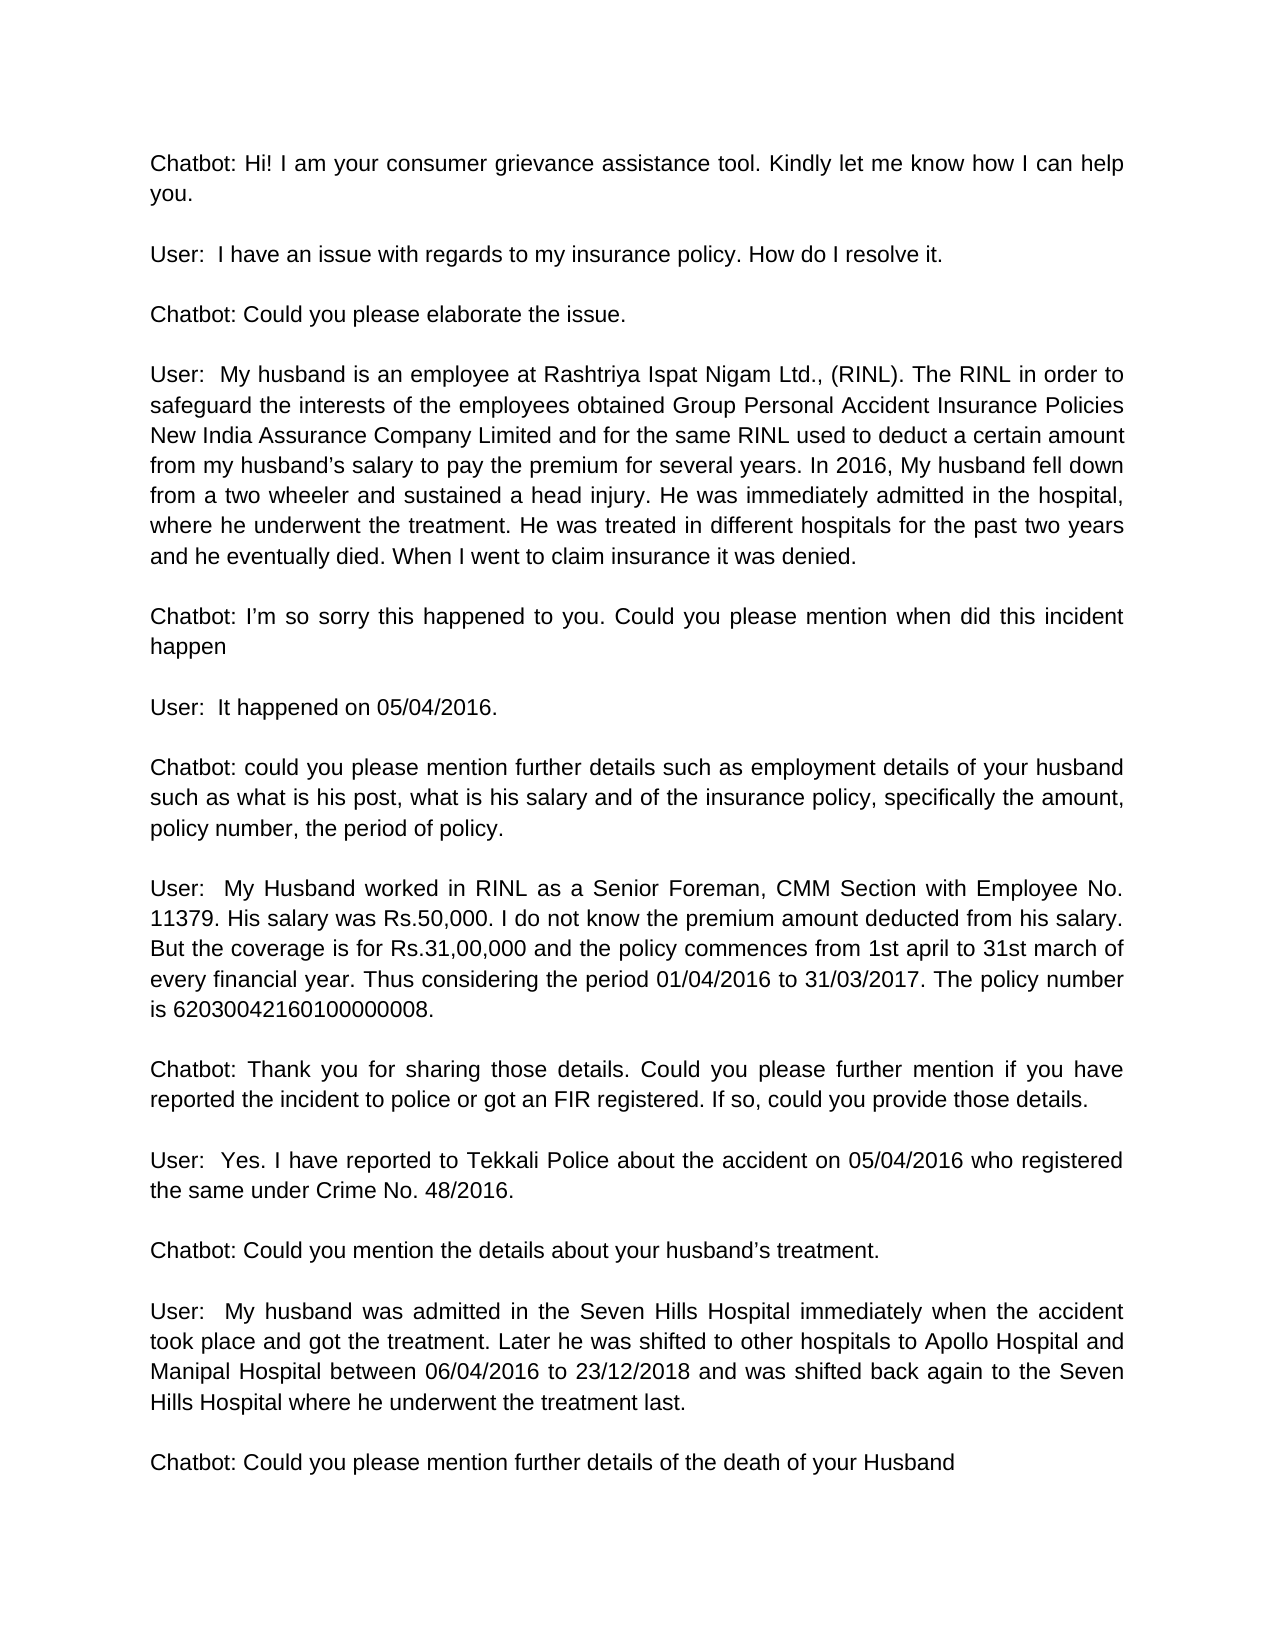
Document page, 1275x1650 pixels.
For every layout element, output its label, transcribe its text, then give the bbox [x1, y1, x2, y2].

text User: My husband was admitted in the Seven Hills Hospital immediately when the accident took place and got the treatment. Later he was shifted to other hospitals to Apollo Hospital and Manipal Hospital between 06/04/2016 to 23/12/2018 and was shifted back again to the Seven Hills Hospital where he underwent the treatment last. [150, 1298, 1125, 1415]
text Chatbot: Hi! I am your consumer grievance assistance tool. Kindly let me know how I can help you. [150, 150, 1125, 207]
text Chatbot: Could you mention the details about your husband’s treatment. [150, 1237, 1125, 1264]
text User: My Husband worked in RINL as a Senior Foreman, CMM Section with Employee No. 11379. His salary was Rs.50,000. I do not know the premium amount deducted from his salary. But the coverage is for Rs.31,00,000 and the policy commences from 1st april to 31st march of every financial year. Thus considering the period 01/04/2016 to 31/03/2017. The policy number is 62030042160100000008. [150, 875, 1125, 1022]
text Chatbot: Could you please elaborate the issue. [150, 301, 1125, 327]
text User: I have an issue with regards to my insurance policy. How do I resolve it. [150, 241, 1125, 267]
text Chatbot: Could you please mention further details of the death of your Husband [150, 1449, 1125, 1475]
text User: It happened on 05/04/2016. [150, 694, 1125, 720]
text Chatbot: Thank you for sharing those details. Could you please further mention if you have reported the incident to police or got an FIR registered. If so, could you provide those details. [150, 1056, 1125, 1113]
text User: My husband is an employee at Rashtriya Ispat Nigam Ltd., (RINL). The RINL in order to safeguard the interests of the employees obtained Group Personal Accident Insurance Policies New India Assurance Company Limited and for the same RINL used to deduct a certain amount from my husband’s salary to pay the premium for several years. In 2016, My husband fell down from a two wheeler and sustained a head injury. He was immediately admitted in the hospital, where he underwent the treatment. He was treated in different hospitals for the past two years and he eventually died. When I went to claim insurance it was denied. [150, 361, 1125, 569]
text Chatbot: I’m so sorry this happened to you. Could you please mention when did this incident happen [150, 603, 1125, 660]
text Chatbot: could you please mention further details such as employment details of your husband such as what is his post, what is his salary and of the insurance policy, specifically the amount, policy number, the period of policy. [150, 754, 1125, 841]
text User: Yes. I have reported to Tekkali Police about the accident on 05/04/2016 who registered the same under Crime No. 48/2016. [150, 1147, 1125, 1203]
